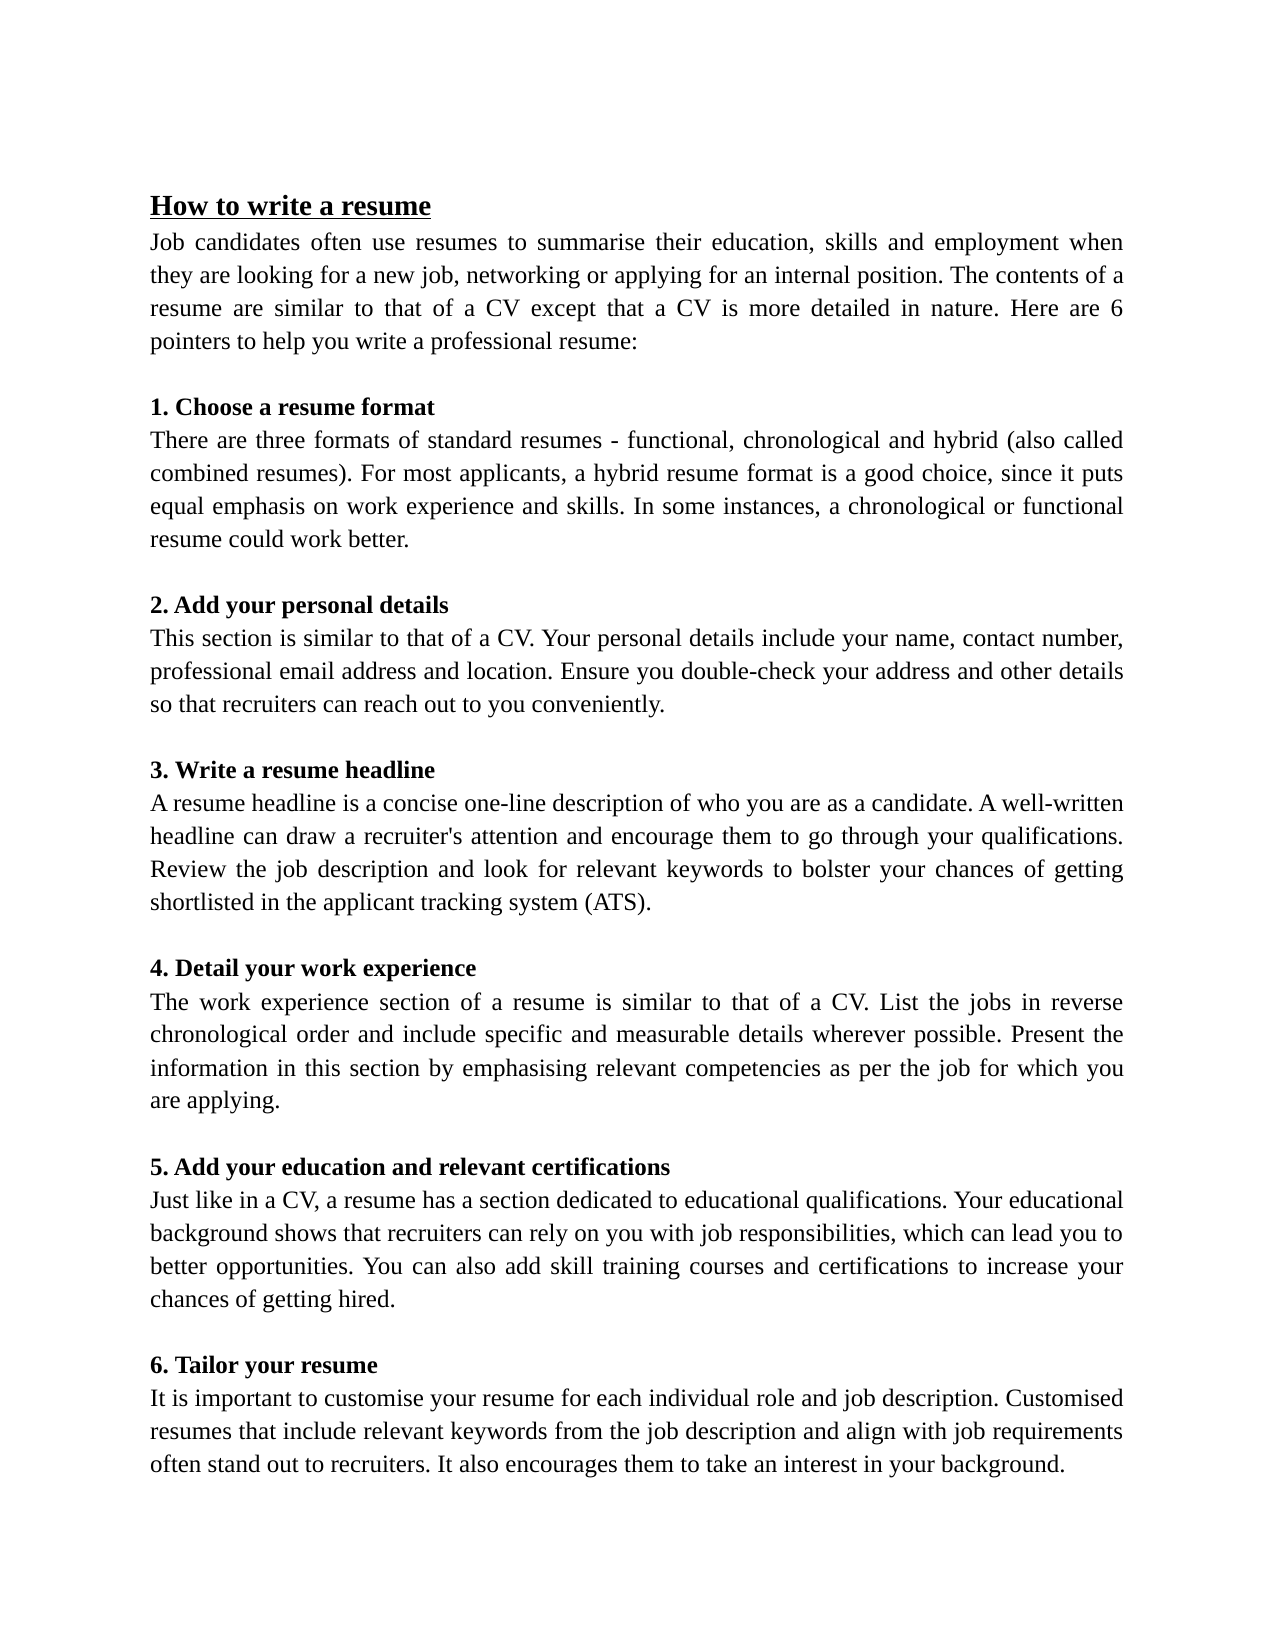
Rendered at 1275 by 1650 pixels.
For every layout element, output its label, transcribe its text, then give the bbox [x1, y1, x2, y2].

text How to write a resume [150, 188, 1125, 222]
text There are three formats of standard resumes - functional, chronological and hybrid (also called combined resumes). For most applicants, a hybrid resume format is a good choice, since it puts equal emphasis on work experience and skills. In some instances, a chronological or functional resume could work better. [150, 425, 1125, 553]
text 4. Detail your work experience [150, 953, 1125, 982]
text 2. Add your personal details [150, 590, 1125, 619]
text 3. Write a resume headline [150, 755, 1125, 784]
text Job candidates often use resumes to summarise their education, skills and employment when they are looking for a new job, networking or applying for an internal position. The contents of a resume are similar to that of a CV except that a CV is more detailed in nature. Here are 6 pointers to help you write a professional resume: [150, 227, 1125, 355]
text This section is similar to that of a CV. Your personal details include your name, contact number, professional email address and location. Ensure you double-check your address and other details so that recruiters can reach out to you conveniently. [150, 623, 1125, 718]
text 6. Tailor your resume [150, 1350, 1125, 1378]
text It is important to customise your resume for each individual role and job description. Customised resumes that include relevant keywords from the job description and align with job requirements often stand out to recruiters. It also encourages them to take an interest in your background. [150, 1383, 1125, 1478]
text 5. Add your education and relevant certifications [150, 1152, 1125, 1180]
text 1. Choose a resume format [150, 392, 1125, 421]
text A resume headline is a concise one-line description of who you are as a candidate. A well-written headline can draw a recruiter's attention and encourage them to go through your qualifications. Review the job description and look for relevant keywords to bolster your chances of getting shortlisted in the applicant tracking system (ATS). [150, 788, 1125, 916]
text Just like in a CV, a resume has a section dedicated to educational qualifications. Your educational background shows that recruiters can rely on you with job responsibilities, which can lead you to better opportunities. You can also add skill training courses and certifications to increase your chances of getting hired. [150, 1185, 1125, 1312]
text The work experience section of a resume is similar to that of a CV. List the jobs in reverse chronological order and include specific and measurable details wherever possible. Present the information in this section by emphasising relevant competencies as per the job for which you are applying. [150, 987, 1125, 1114]
